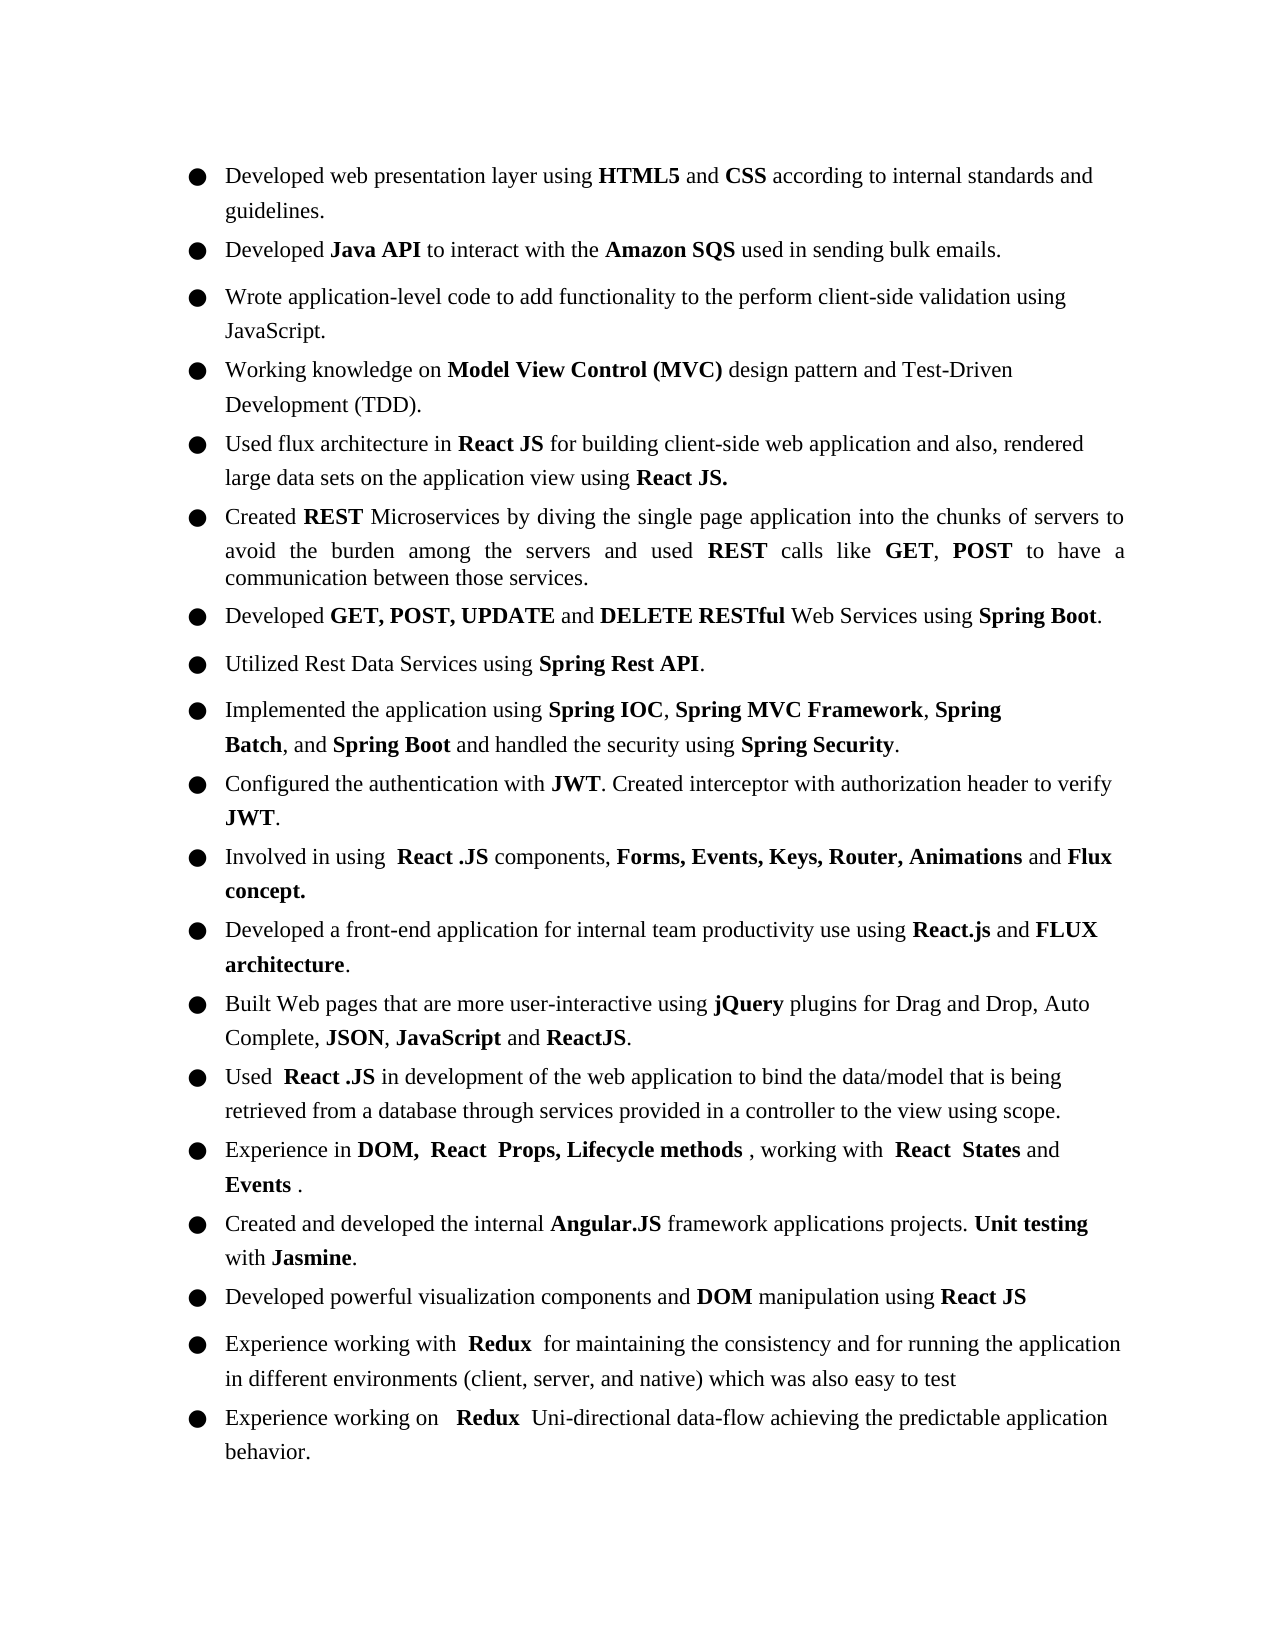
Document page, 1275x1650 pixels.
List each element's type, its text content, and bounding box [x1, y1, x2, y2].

list Experience working with Redux for maintaining the consistency and for running the application in different environments (client, server, and native) which was also easy to test [187, 1318, 1125, 1391]
list Wrote application-level code to add functionality to the perform client-side validation using JavaScript. [187, 270, 1125, 344]
list Built Web pages that are more user-interactive using jQuery plugins for Drag and Drop, Auto Complete, JSON, JavaScript and ReactJS. [187, 977, 1125, 1051]
list Developed GET, POST, UPDATE and DELETE RESTful Web Services using Spring Boot. [187, 590, 1125, 637]
list Created REST Microservices by diving the single page application into the chunks of servers to avoid the burden among the servers and used REST calls like GET, POST to have a communication between those services. [187, 490, 1125, 590]
list Utilized Rest Data Services using Spring Rest API. [187, 637, 1125, 684]
list Developed Java API to interact with the Amazon SQS used in sending bulk emails. [187, 223, 1125, 270]
list Developed powerful visualization components and DOM manipulation using React JS [187, 1271, 1125, 1318]
list Experience in DOM, React Props, Lifecycle methods , working with React States and Events . [187, 1124, 1125, 1197]
list Involved in using React .JS components, Forms, Events, Keys, Router, Animations and Flux concept. [187, 831, 1125, 904]
list Implemented the application using Spring IOC, Spring MVC Framework, Spring Batch, and Spring Boot and handled the security using Spring Security. [187, 684, 1125, 757]
list Working knowledge on Model View Control (MVC) design pattern and Test-Driven Development (TDD). [187, 344, 1125, 417]
list Configured the authentication with JWT. Created interceptor with authorization header to verify JWT. [187, 757, 1125, 831]
list Experience working on Redux Uni-directional data-flow achieving the predictable application behavior. [187, 1391, 1125, 1464]
list Developed a front-end application for internal team productivity use using React.js and FLUX architecture. [187, 904, 1125, 977]
list Used React .JS in development of the web application to bind the data/model that is being retrieved from a database through services provided in a controller to the view using scope. [187, 1051, 1125, 1124]
list Used flux architecture in React JS for building client-side web application and also, rendered large data sets on the application view using React JS. [187, 417, 1125, 490]
list Created and developed the internal Angular.JS framework applications projects. Unit testing with Jasmine. [187, 1197, 1125, 1271]
list Developed web presentation layer using HTML5 and CSS according to internal standards and guidelines. [187, 150, 1125, 223]
